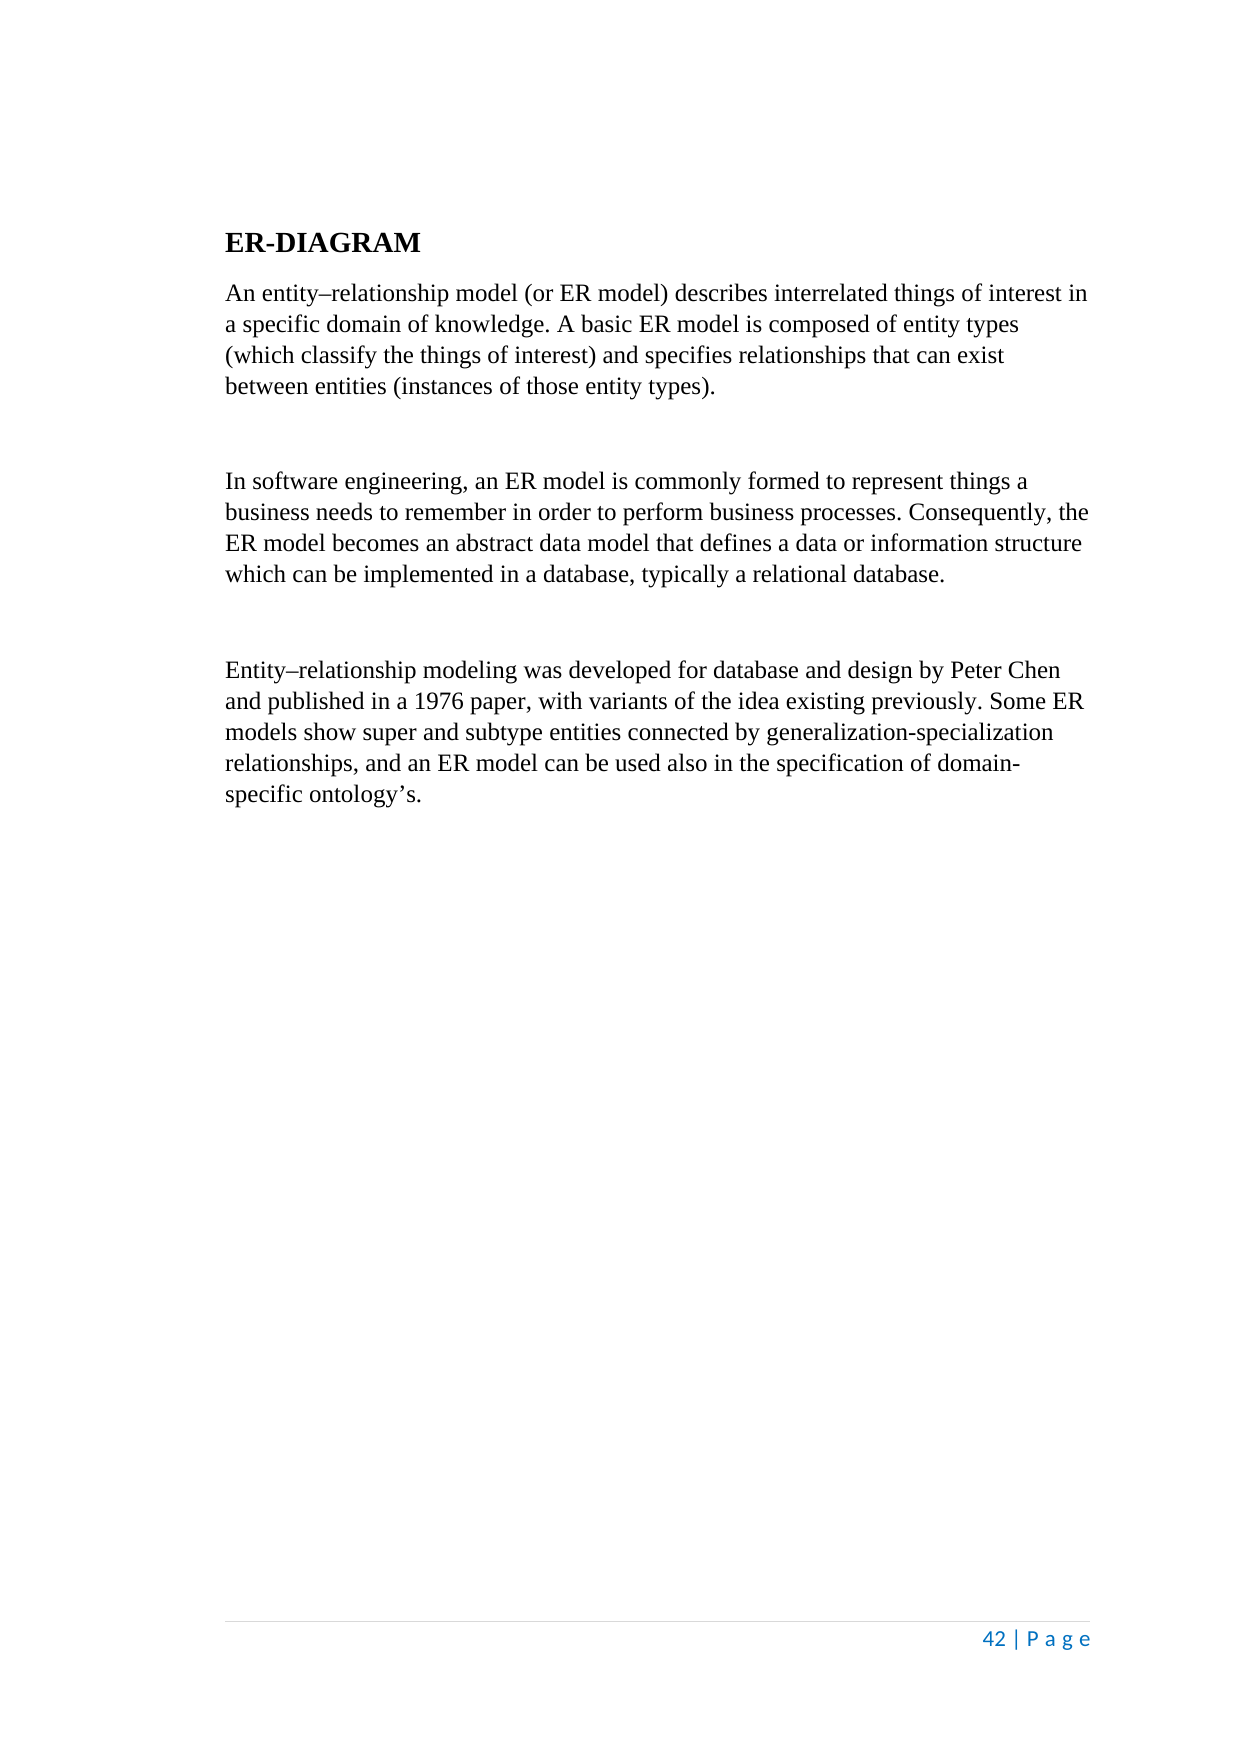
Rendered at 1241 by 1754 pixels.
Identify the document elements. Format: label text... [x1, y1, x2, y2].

text An entity–relationship model (or ER model) describes interrelated things of interest in a specific domain of knowledge. A basic ER model is composed of entity types (which classify the things of interest) and specifies relationships that can exist between entities (instances of those entity types). [225, 278, 1090, 400]
text ER-DIAGRAM [225, 225, 1090, 258]
text In software engineering, an ER model is commonly formed to represent things a business needs to remember in order to perform business processes. Consequently, the ER model becomes an abstract data model that defines a data or information structure which can be implemented in a database, typically a relational database. [225, 466, 1090, 588]
text Entity–relationship modeling was developed for database and design by Peter Chen and published in a 1976 paper, with variants of the idea existing previously. Some ER models show super and subtype entities connected by generalization-specialization relationships, and an ER model can be used also in the specification of domain-specific ontology’s. [225, 655, 1090, 808]
